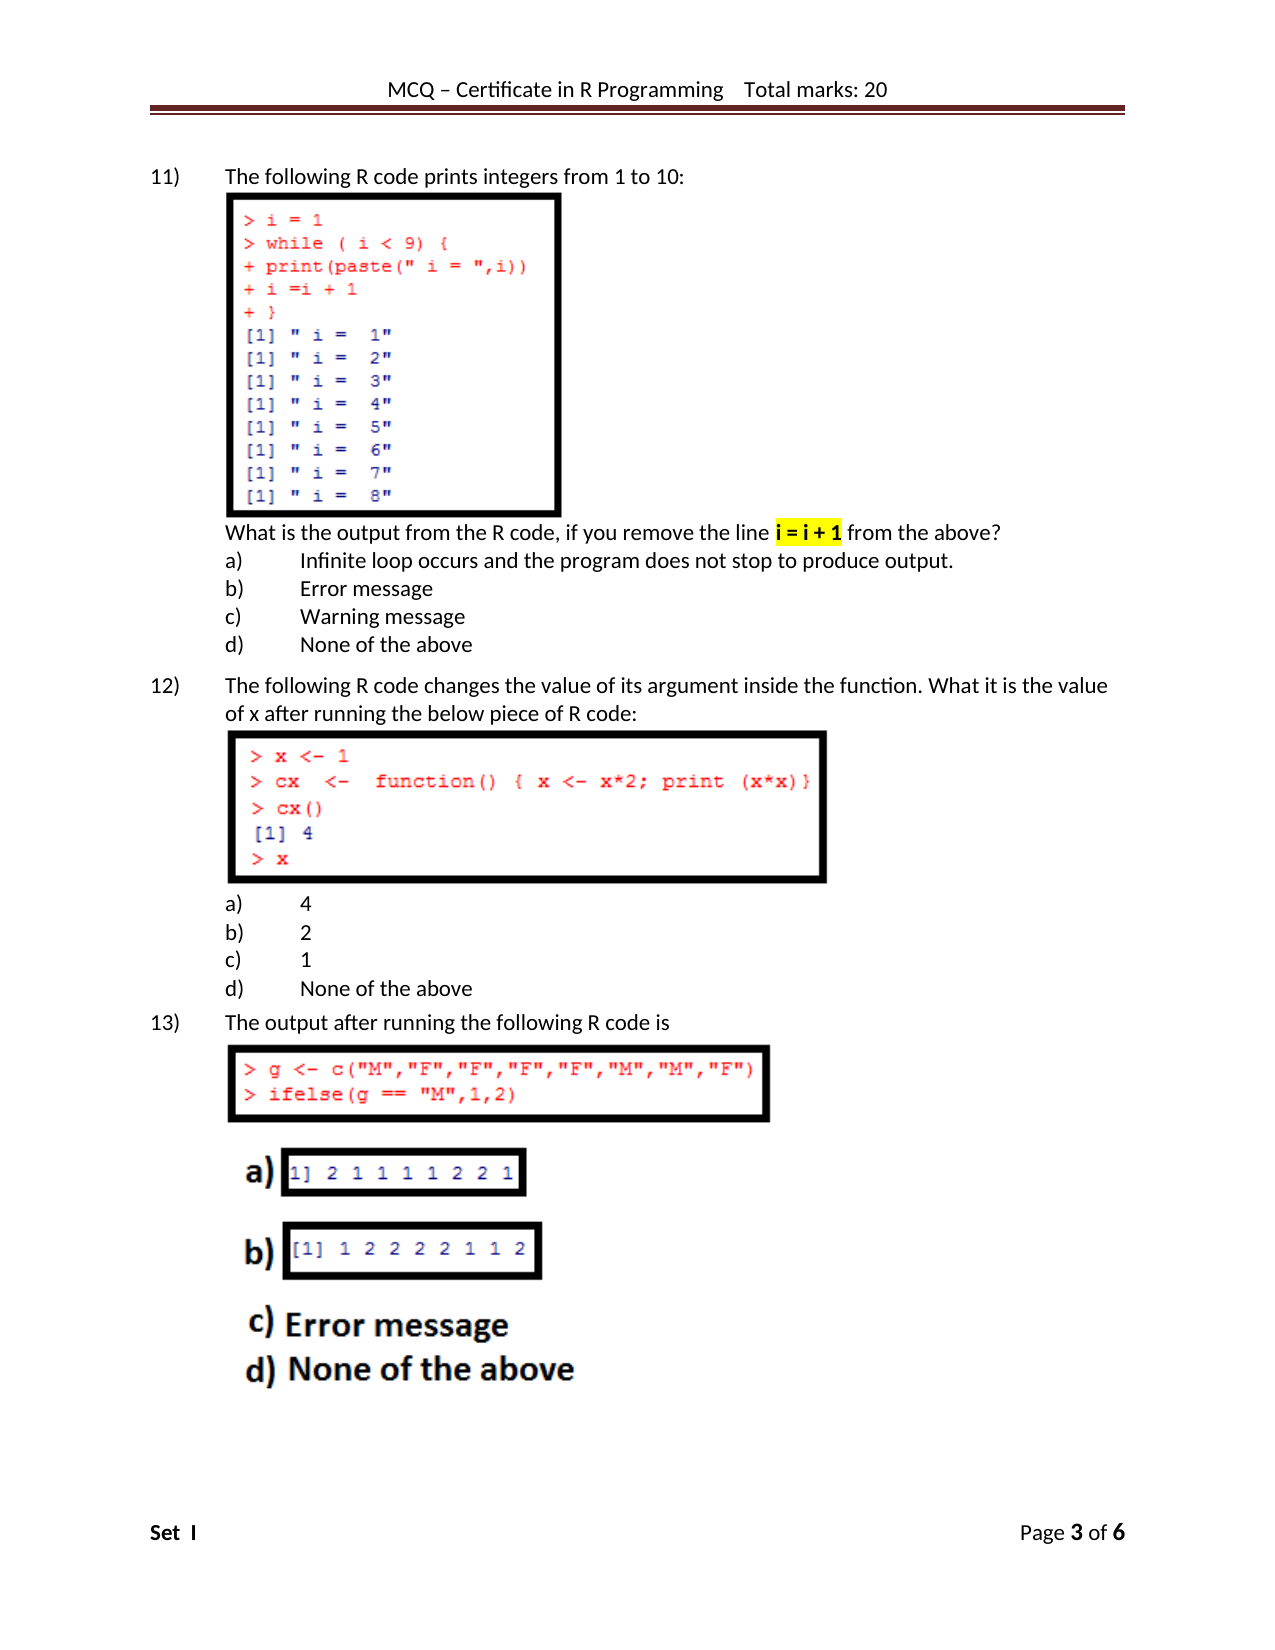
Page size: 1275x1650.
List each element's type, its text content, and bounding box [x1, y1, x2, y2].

list 1 [225, 946, 1125, 974]
picture [225, 726, 835, 890]
list 4 [225, 889, 1125, 918]
text What is the output from the R code, if you remove the line i = i + 1 from the above? [842, 518, 1125, 546]
list The following R code prints integers from 1 to 10: [150, 162, 1125, 191]
list The following R code changes the value of its argument inside the function. What it is the value of x after running the below piece of R code: [150, 671, 1125, 727]
list Infinite loop occurs and the program does not stop to produce output. [225, 546, 1125, 574]
picture [225, 190, 566, 519]
list None of the above [225, 974, 1125, 1002]
list 2 [225, 918, 1125, 946]
text What is the output from the R code, if you remove the line i = i + 1 from the above? [150, 518, 776, 546]
picture [225, 1042, 774, 1129]
list Error message [225, 574, 1125, 602]
picture [225, 1134, 665, 1398]
list The output after running the following R code is [150, 1008, 1125, 1036]
list None of the above [225, 630, 1125, 658]
list Warning message [225, 602, 1125, 630]
